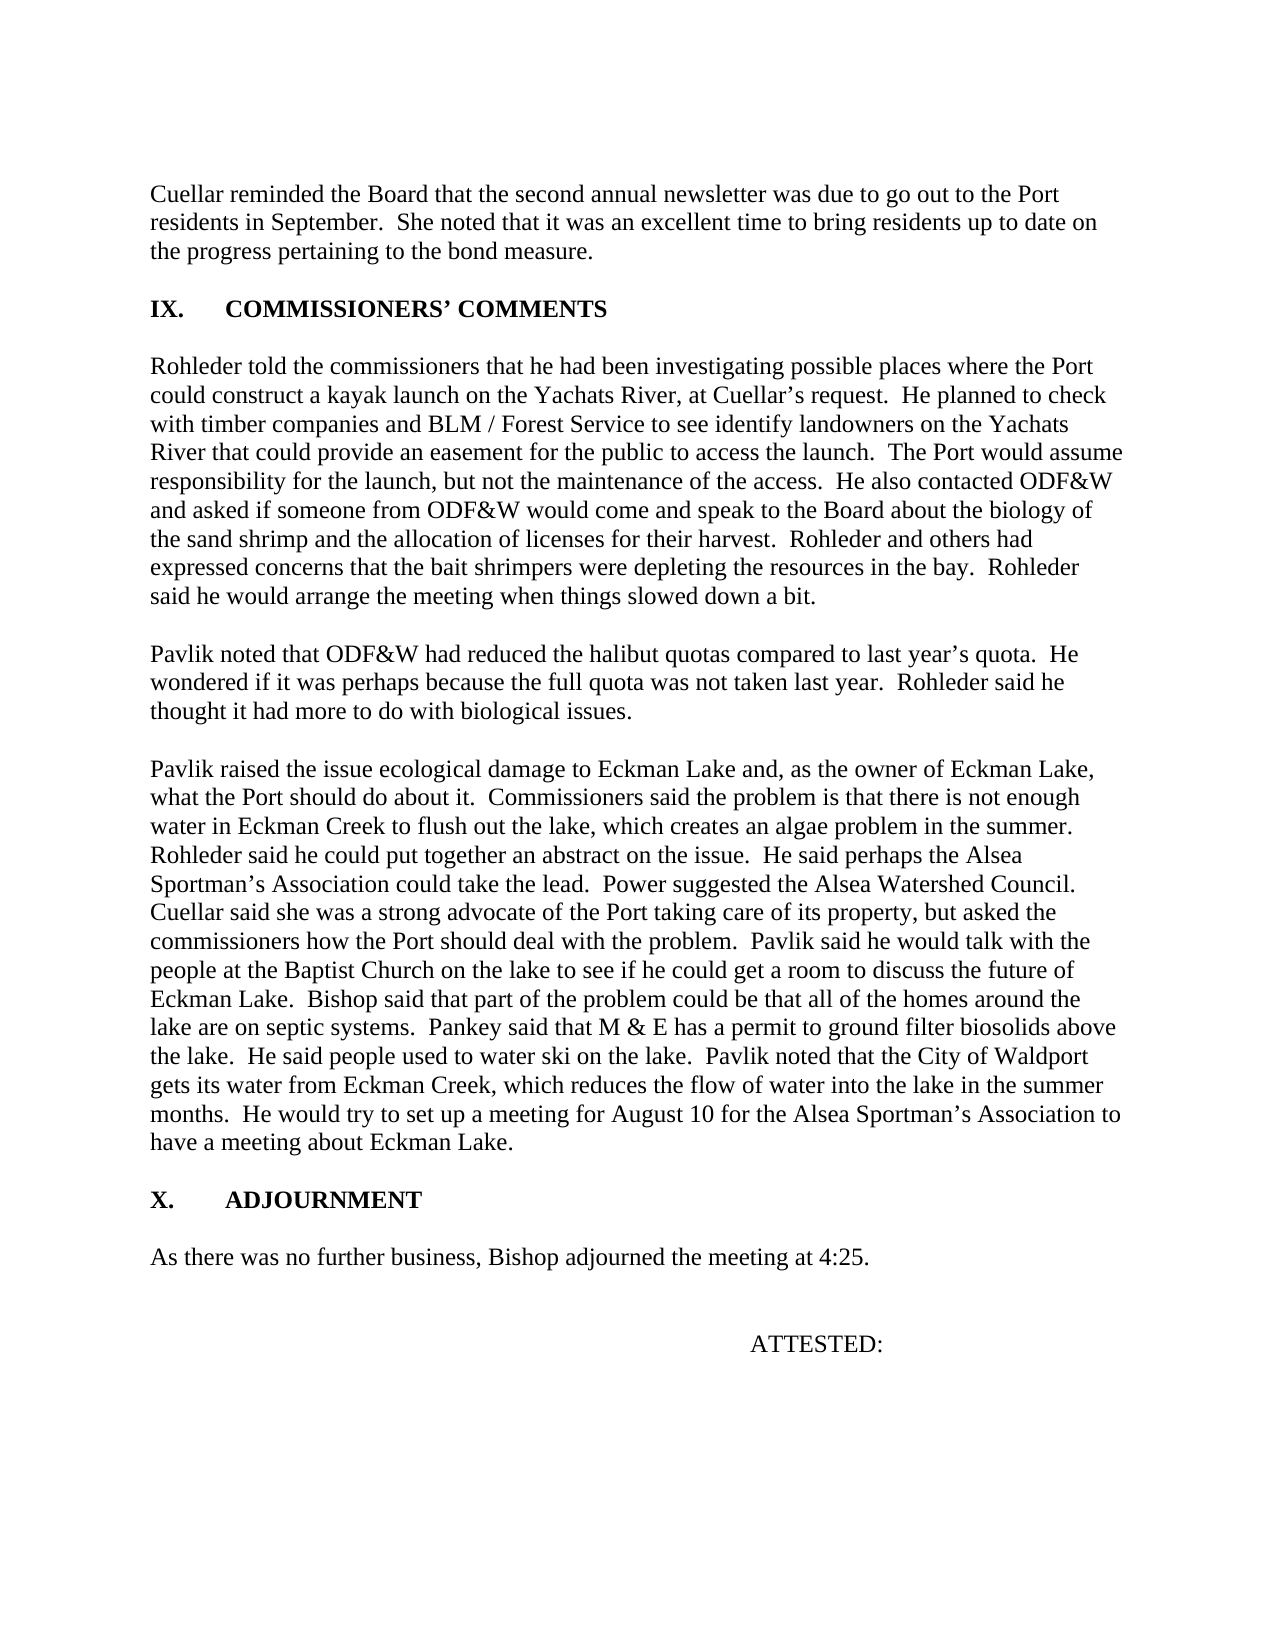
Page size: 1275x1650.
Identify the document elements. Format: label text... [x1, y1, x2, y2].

text X. ADJOURNMENT [150, 1185, 1125, 1214]
list COMMISSIONERS’ COMMENTS [150, 294, 1125, 322]
text Rohleder told the commissioners that he had been investigating possible places where the Port could construct a kayak launch on the Yachats River, at Cuellar’s request. He planned to check with timber companies and BLM / Forest Service to see identify landowners on the Yachats River that could provide an easement for the public to access the launch. The Port would assume responsibility for the launch, but not the maintenance of the access. He also contacted ODF&W and asked if someone from ODF&W would come and speak to the Board about the biology of the sand shrimp and the allocation of licenses for their harvest. Rohleder and others had expressed concerns that the bait shrimpers were depleting the resources in the bay. Rohleder said he would arrange the meeting when things slowed down a bit. [150, 351, 1125, 610]
text As there was no further business, Bishop adjourned the meeting at 4:25. [150, 1242, 1125, 1271]
text Cuellar reminded the Board that the second annual newsletter was due to go out to the Port residents in September. She noted that it was an excellent time to bring residents up to date on the progress pertaining to the bond measure. [150, 179, 1125, 265]
text Pavlik noted that ODF&W had reduced the halibut quotas compared to last year’s quota. He wondered if it was perhaps because the full quota was not taken last year. Rohleder said he thought it had more to do with biological issues. [150, 639, 1125, 725]
text Pavlik raised the issue ecological damage to Eckman Lake and, as the owner of Eckman Lake, what the Port should do about it. Commissioners said the problem is that there is not enough water in Eckman Creek to flush out the lake, which creates an algae problem in the summer. Rohleder said he could put together an abstract on the issue. He said perhaps the Alsea Sportman’s Association could take the lead. Power suggested the Alsea Watershed Council. Cuellar said she was a strong advocate of the Port taking care of its property, but asked the commissioners how the Port should deal with the problem. Pavlik said he would talk with the people at the Baptist Church on the lake to see if he could get a room to discuss the future of Eckman Lake. Bishop said that part of the problem could be that all of the homes around the lake are on septic systems. Pankey said that M & E has a permit to ground filter biosolids above the lake. He said people used to water ski on the lake. Pavlik noted that the City of Waldport gets its water from Eckman Creek, which reduces the flow of water into the lake in the summer months. He would try to set up a meeting for August 10 for the Alsea Sportman’s Association to have a meeting about Eckman Lake. [150, 754, 1125, 1156]
text ATTESTED: [150, 1329, 1125, 1357]
